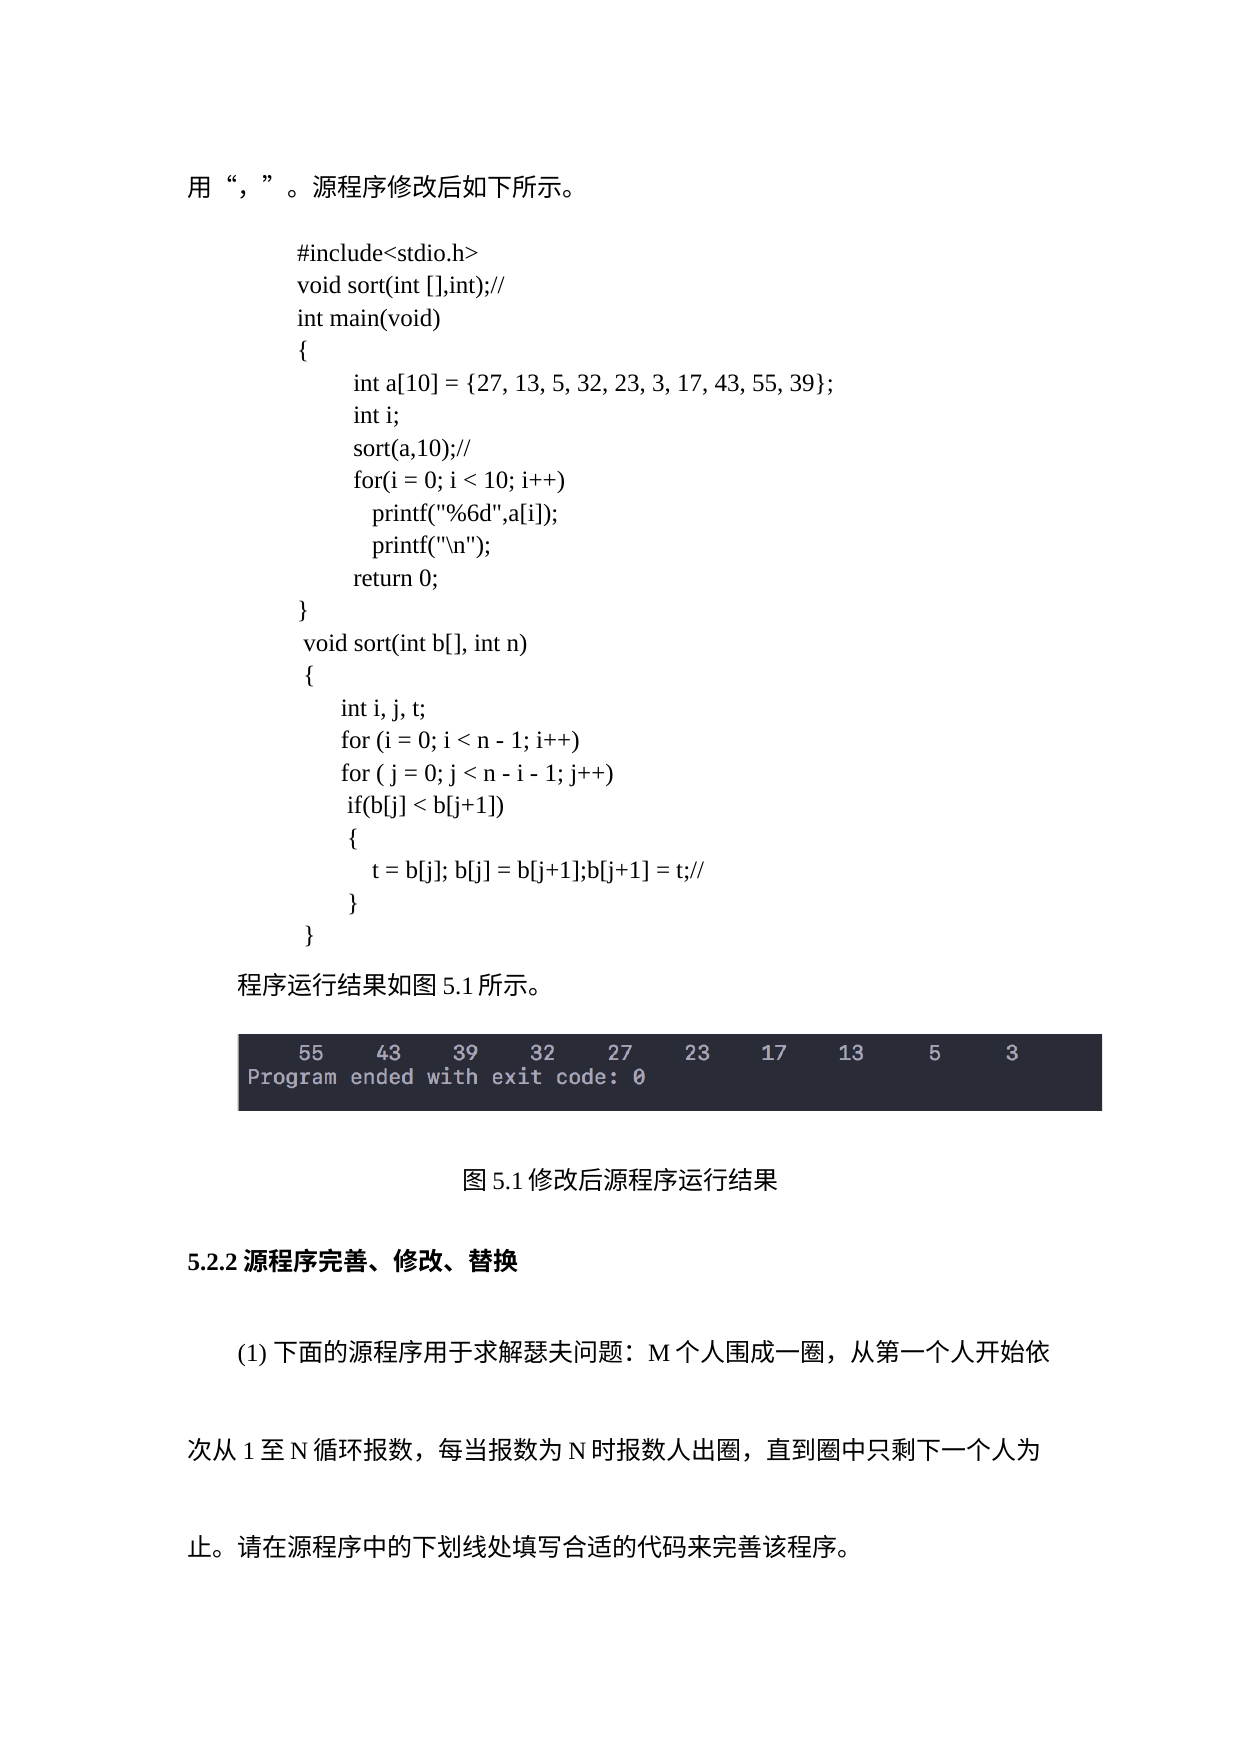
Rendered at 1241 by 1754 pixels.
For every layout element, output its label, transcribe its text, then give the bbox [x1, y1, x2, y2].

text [187, 153, 1053, 218]
text int i, j, t; [297, 691, 1053, 723]
text sort(a,10);// [297, 431, 1053, 463]
text { [297, 333, 1053, 366]
text int i; [297, 398, 1053, 431]
text { [297, 658, 1053, 691]
text #include<stdio.h> [297, 236, 1053, 268]
text int a[10] = {27, 13, 5, 32, 23, 3, 17, 43, 55, 39}; [297, 366, 1053, 398]
text } [297, 918, 1053, 951]
text int main(void) [297, 301, 1053, 333]
text if(b[j] < b[j+1]) [297, 788, 1053, 821]
text for (i = 0; i < n - 1; i++) [297, 723, 1053, 756]
text t = b[j]; b[j] = b[j+1];b[j+1] = t;// [297, 853, 1053, 886]
text void sort(int b[], int n) [297, 626, 1053, 658]
text printf("%6d",a[i]); [297, 496, 1053, 528]
picture [237, 1034, 1103, 1111]
text for ( j = 0; j < n - i - 1; j++) [297, 756, 1053, 788]
text { [297, 821, 1053, 853]
text 程序运行结果如图5.1所示。 [187, 951, 1053, 1016]
text } [297, 886, 1053, 918]
text for(i = 0; i < 10; i++) [297, 463, 1053, 496]
text 图5.1修改后源程序运行结果 [187, 1146, 1053, 1211]
text return 0; [297, 561, 1053, 593]
text printf("\n"); [297, 528, 1053, 561]
text } [297, 593, 1053, 626]
text (1) 下面的源程序用于求解瑟夫问题：M个人围成一圈，从第一个人开始依次从1至N循环报数，每当报数为N时报数人出圈，直到圈中只剩下一个人为止。请在源程序中的下划线处填写合适的代码来完善该程序。 [187, 1318, 1053, 1578]
text void sort(int [],int);// [297, 268, 1053, 301]
